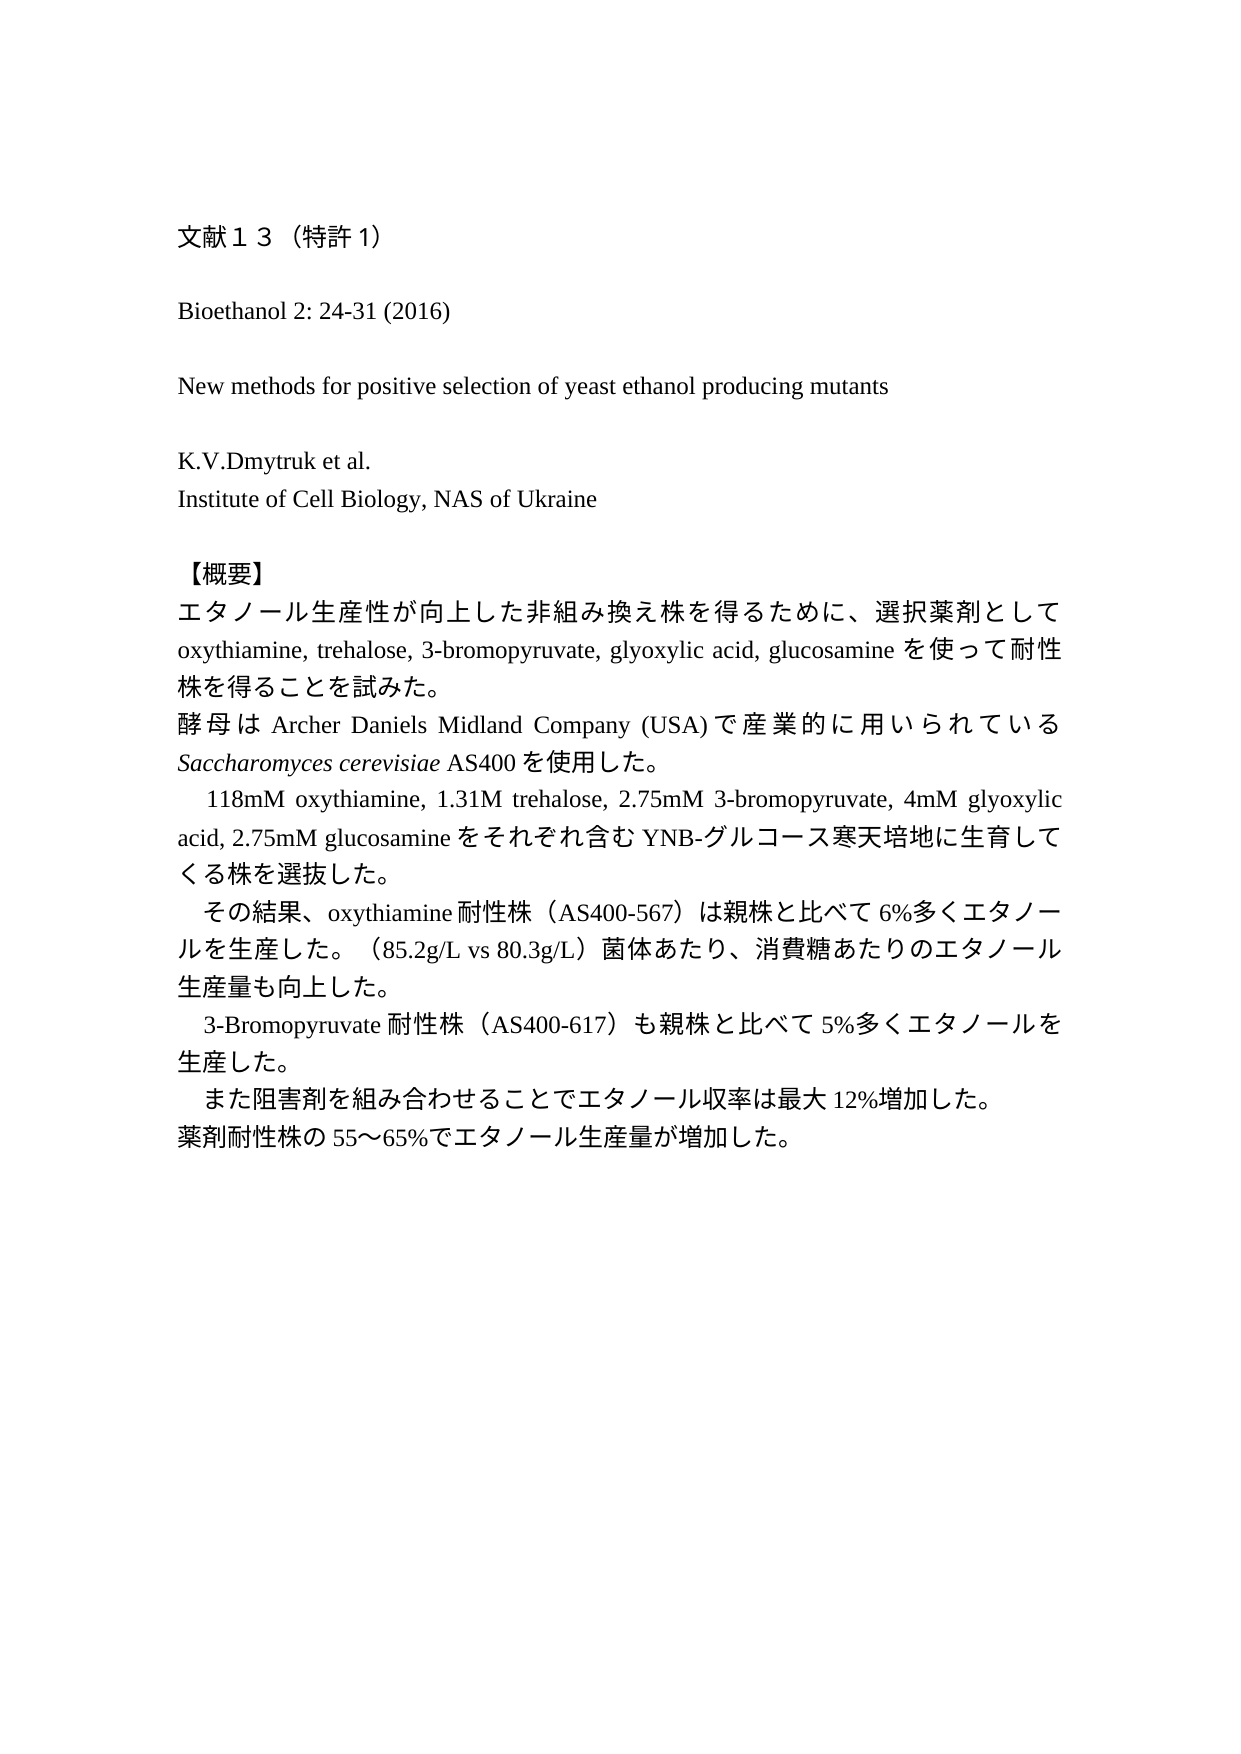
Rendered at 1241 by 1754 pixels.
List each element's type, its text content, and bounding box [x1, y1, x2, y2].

text 薬剤耐性株の55～65%でエタノール生産量が増加した。 [177, 1117, 1063, 1154]
text 【概要】 [177, 554, 1063, 592]
text Institute of Cell Biology, NAS of Ukraine [177, 479, 1063, 517]
text その結果、oxythiamine耐性株（AS400-567）は親株と比べて6%多くエタノールを生産した。（85.2g/L vs 80.3g/L）菌体あたり、消費糖あたりのエタノール生産量も向上した。 [177, 892, 1063, 1004]
text 118mM oxythiamine, 1.31M trehalose, 2.75mM 3-bromopyruvate, 4mM glyoxylic acid, 2.75mM glucosamineをそれぞれ含むYNB-グルコース寒天培地に生育してくる株を選抜した。 [177, 779, 1063, 892]
text エタノール生産性が向上した非組み換え株を得るために、選択薬剤としてoxythiamine, trehalose, 3-bromopyruvate, glyoxylic acid, glucosamineを使って耐性株を得ることを試みた。 [177, 592, 1063, 704]
text また阻害剤を組み合わせることでエタノール収率は最大12%増加した。 [177, 1079, 1063, 1117]
text New methods for positive selection of yeast ethanol producing mutants [177, 367, 1063, 404]
text 文献１３（特許1） [177, 217, 1063, 254]
text 酵母はArcher Daniels Midland Company (USA)で産業的に用いられているSaccharomyces cerevisiae AS400を使用した。 [177, 704, 1063, 779]
text Bioethanol 2: 24-31 (2016) [177, 292, 1063, 329]
text 3-Bromopyruvate耐性株（AS400-617）も親株と比べて5%多くエタノールを生産した。 [177, 1004, 1063, 1079]
text K.V.Dmytruk et al. [177, 442, 1063, 479]
